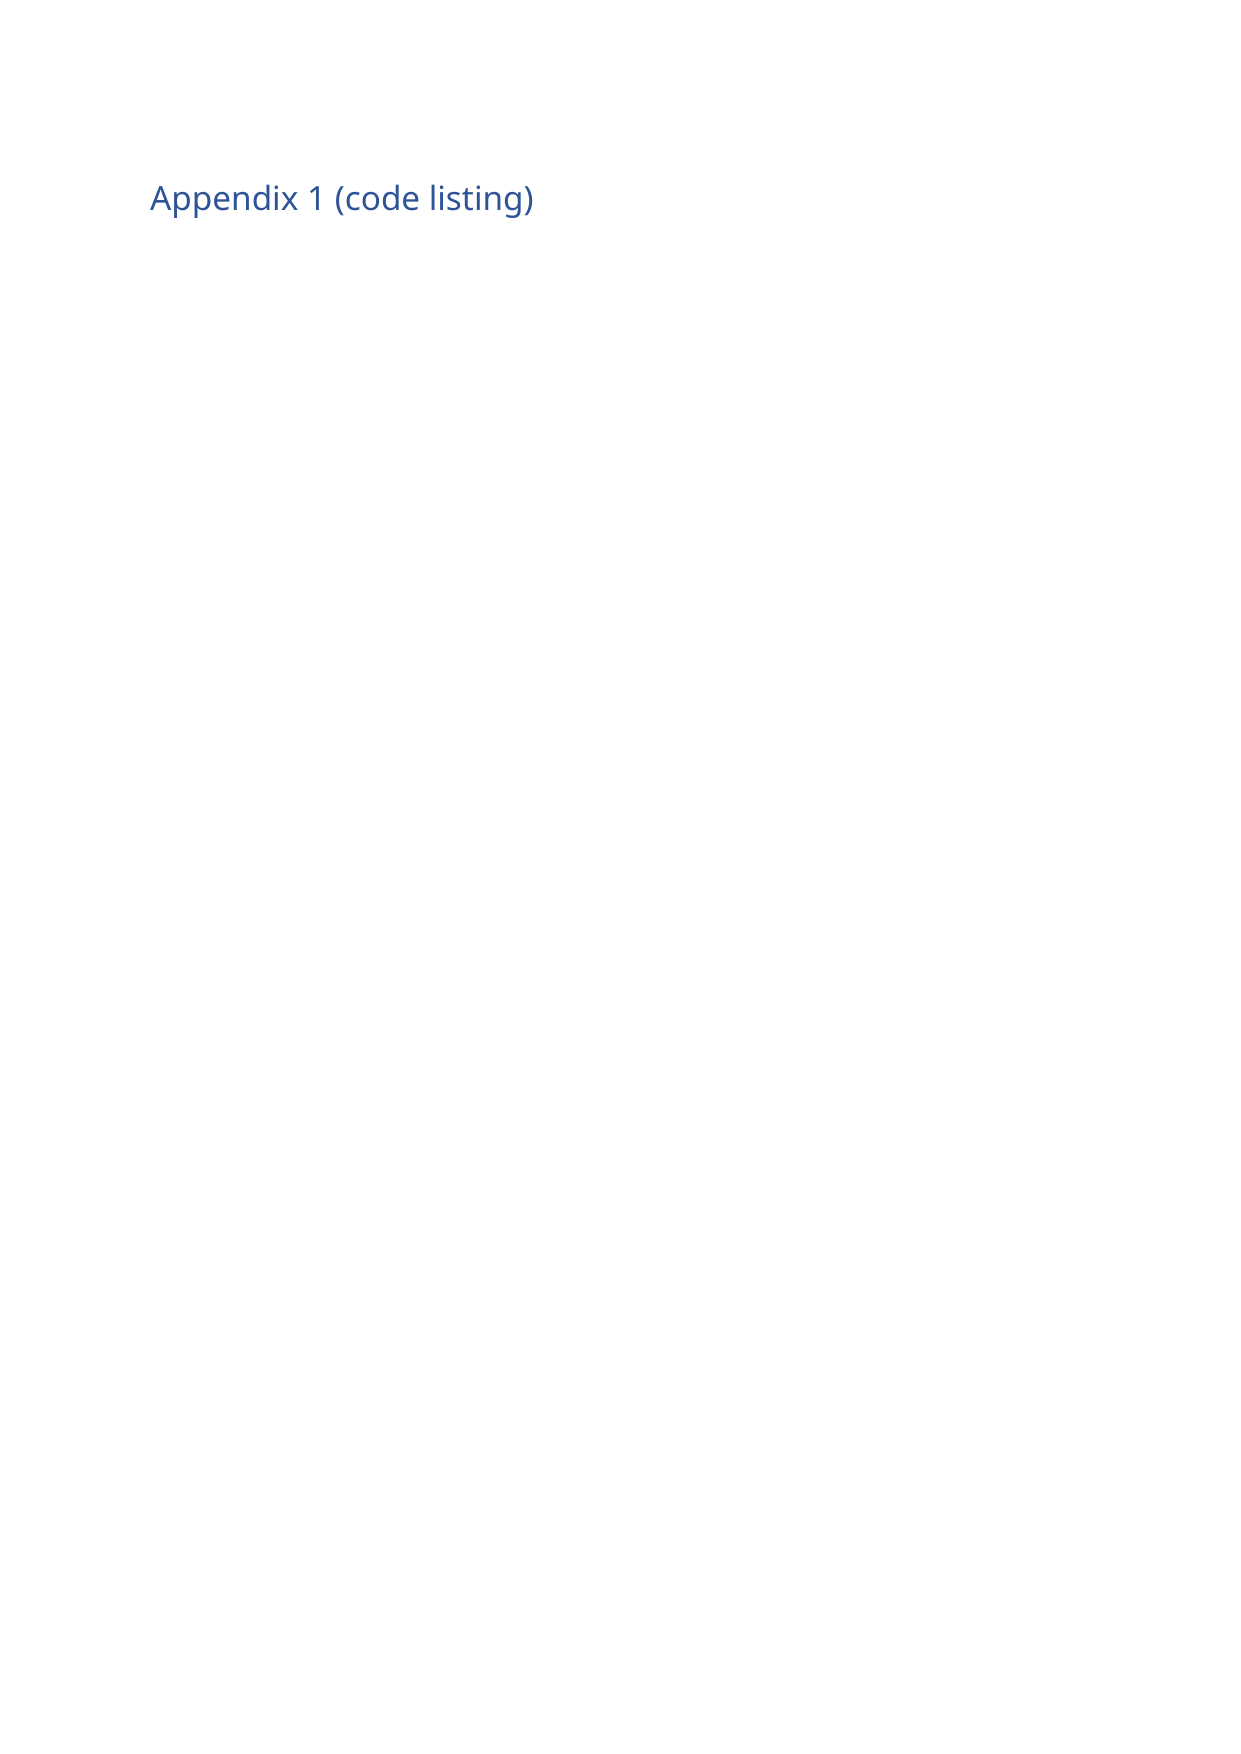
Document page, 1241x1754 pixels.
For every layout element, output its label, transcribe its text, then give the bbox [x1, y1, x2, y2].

subtitle Appendix 1 (code listing) [150, 175, 1090, 220]
